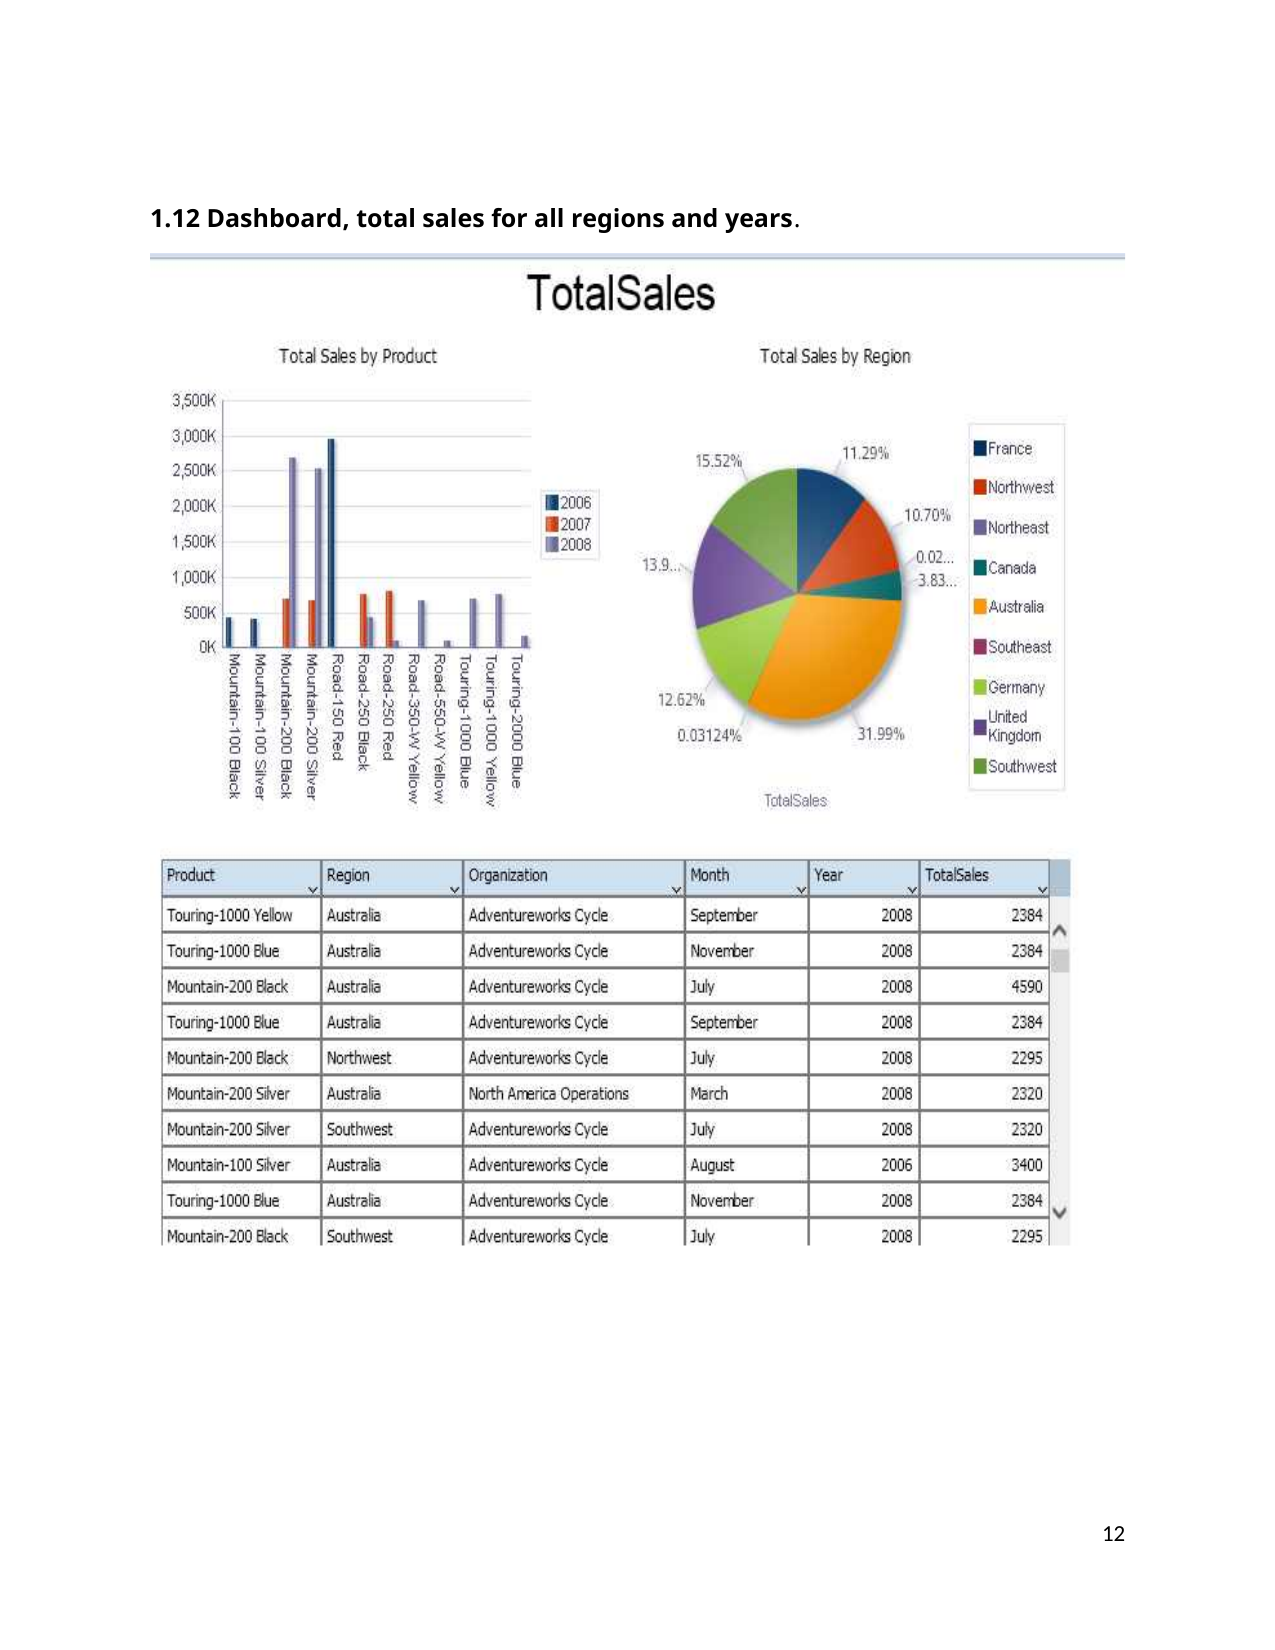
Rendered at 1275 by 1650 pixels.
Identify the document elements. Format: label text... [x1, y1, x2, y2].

picture [150, 253, 1125, 1345]
text 1.12 Dashboard, total sales for all regions and years. [150, 200, 1125, 234]
